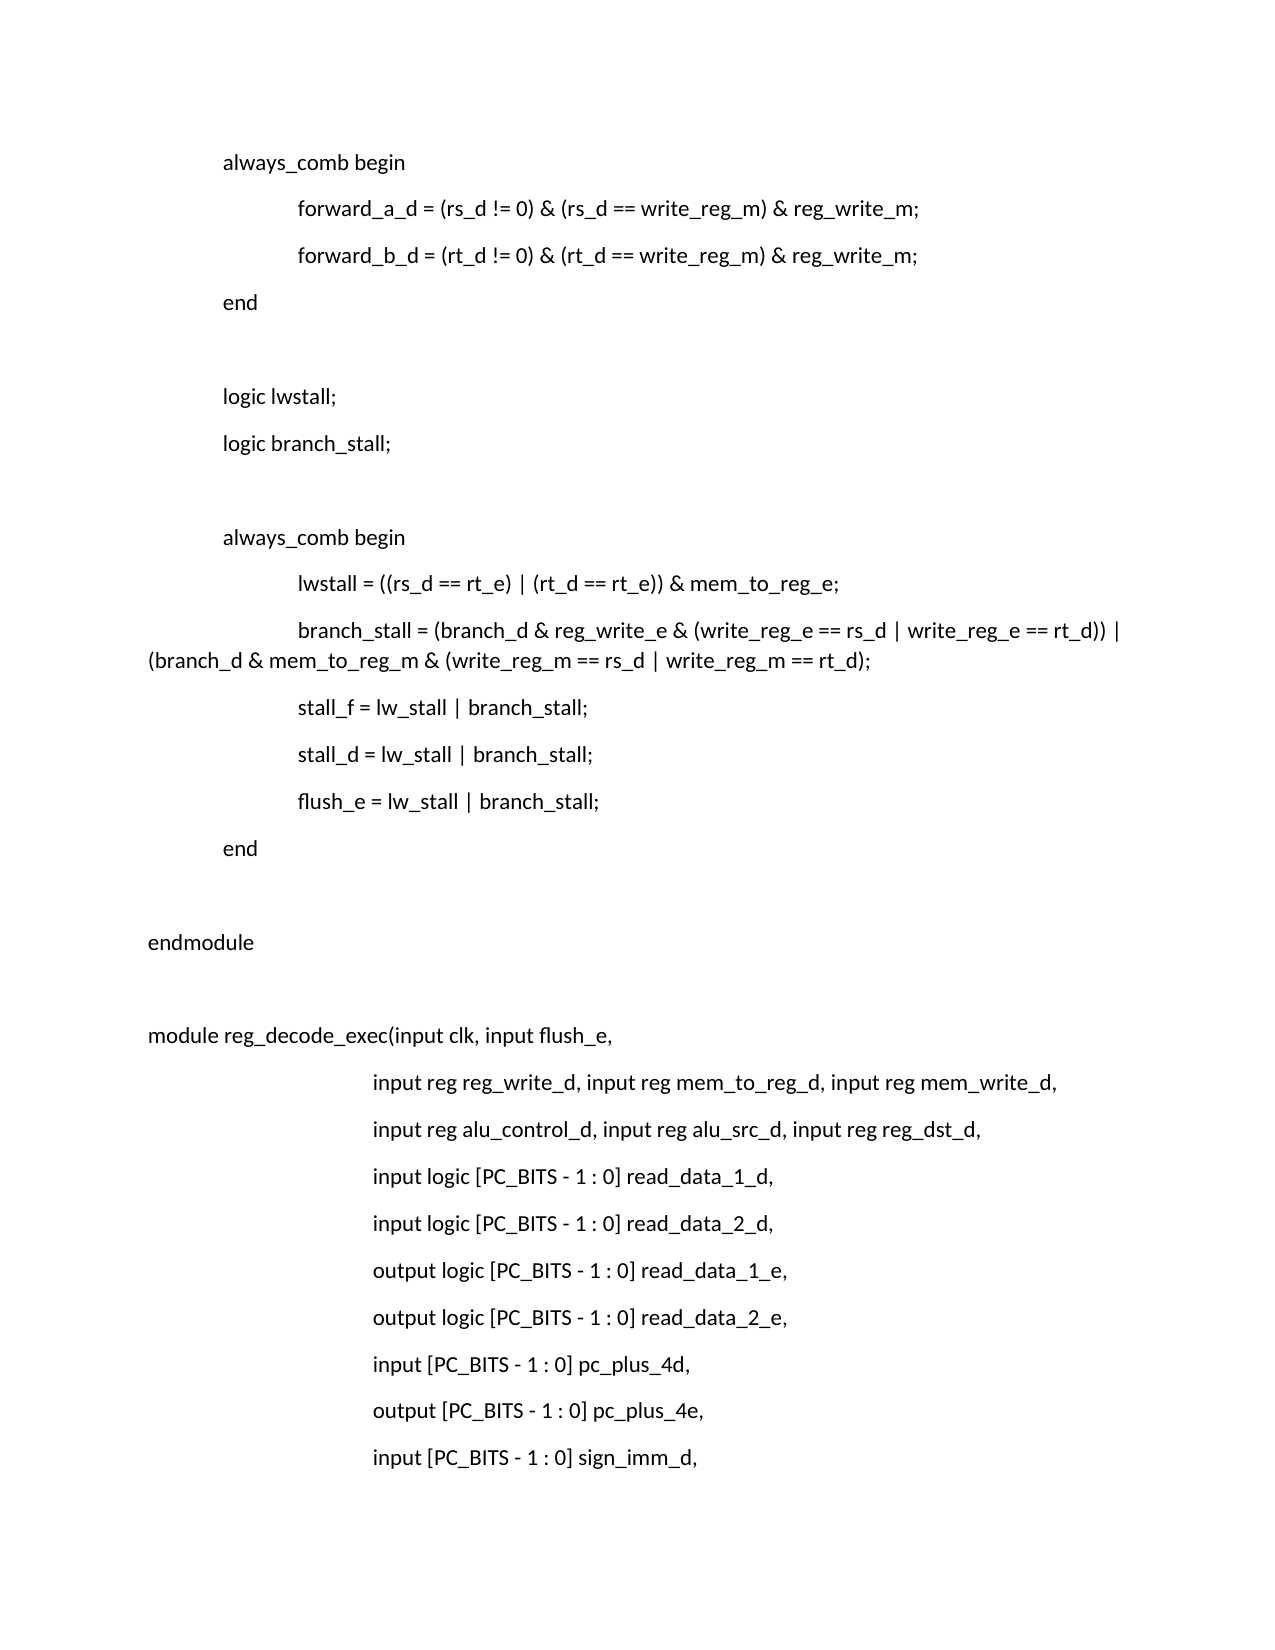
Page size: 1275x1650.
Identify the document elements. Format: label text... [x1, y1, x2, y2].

text end [148, 288, 1127, 316]
text stall_d = lw_stall | branch_stall; [148, 740, 1127, 768]
text forward_b_d = (rt_d != 0) & (rt_d == write_reg_m) & reg_write_m; [148, 241, 1127, 269]
text branch_stall = (branch_d & reg_write_e & (write_reg_e == rs_d | write_reg_e == rt_d)) | (branch_d & mem_to_reg_m & (write_reg_m == rs_d | write_reg_m == rt_d); [148, 616, 1127, 674]
text forward_a_d = (rs_d != 0) & (rs_d == write_reg_m) & reg_write_m; [148, 194, 1127, 222]
text input [PC_BITS - 1 : 0] pc_plus_4d, [148, 1350, 1127, 1378]
text flush_e = lw_stall | branch_stall; [148, 787, 1127, 815]
text module reg_decode_exec(input clk, input flush_e, [148, 1022, 1127, 1049]
text lwstall = ((rs_d == rt_e) | (rt_d == rt_e)) & mem_to_reg_e; [148, 569, 1127, 597]
text always_comb begin [148, 523, 1127, 551]
text output logic [PC_BITS - 1 : 0] read_data_1_e, [148, 1256, 1127, 1284]
text end [148, 834, 1127, 862]
text logic lwstall; [148, 382, 1127, 410]
text input reg reg_write_d, input reg mem_to_reg_d, input reg mem_write_d, [148, 1068, 1127, 1096]
text logic branch_stall; [148, 429, 1127, 457]
text input [PC_BITS - 1 : 0] sign_imm_d, [148, 1443, 1127, 1471]
text output logic [PC_BITS - 1 : 0] read_data_2_e, [148, 1303, 1127, 1331]
text stall_f = lw_stall | branch_stall; [148, 693, 1127, 721]
text input logic [PC_BITS - 1 : 0] read_data_1_d, [148, 1162, 1127, 1190]
text output [PC_BITS - 1 : 0] pc_plus_4e, [148, 1397, 1127, 1424]
text always_comb begin [148, 148, 1127, 176]
text input logic [PC_BITS - 1 : 0] read_data_2_d, [148, 1209, 1127, 1237]
text endmodule [148, 928, 1127, 956]
text input reg alu_control_d, input reg alu_src_d, input reg reg_dst_d, [148, 1115, 1127, 1143]
